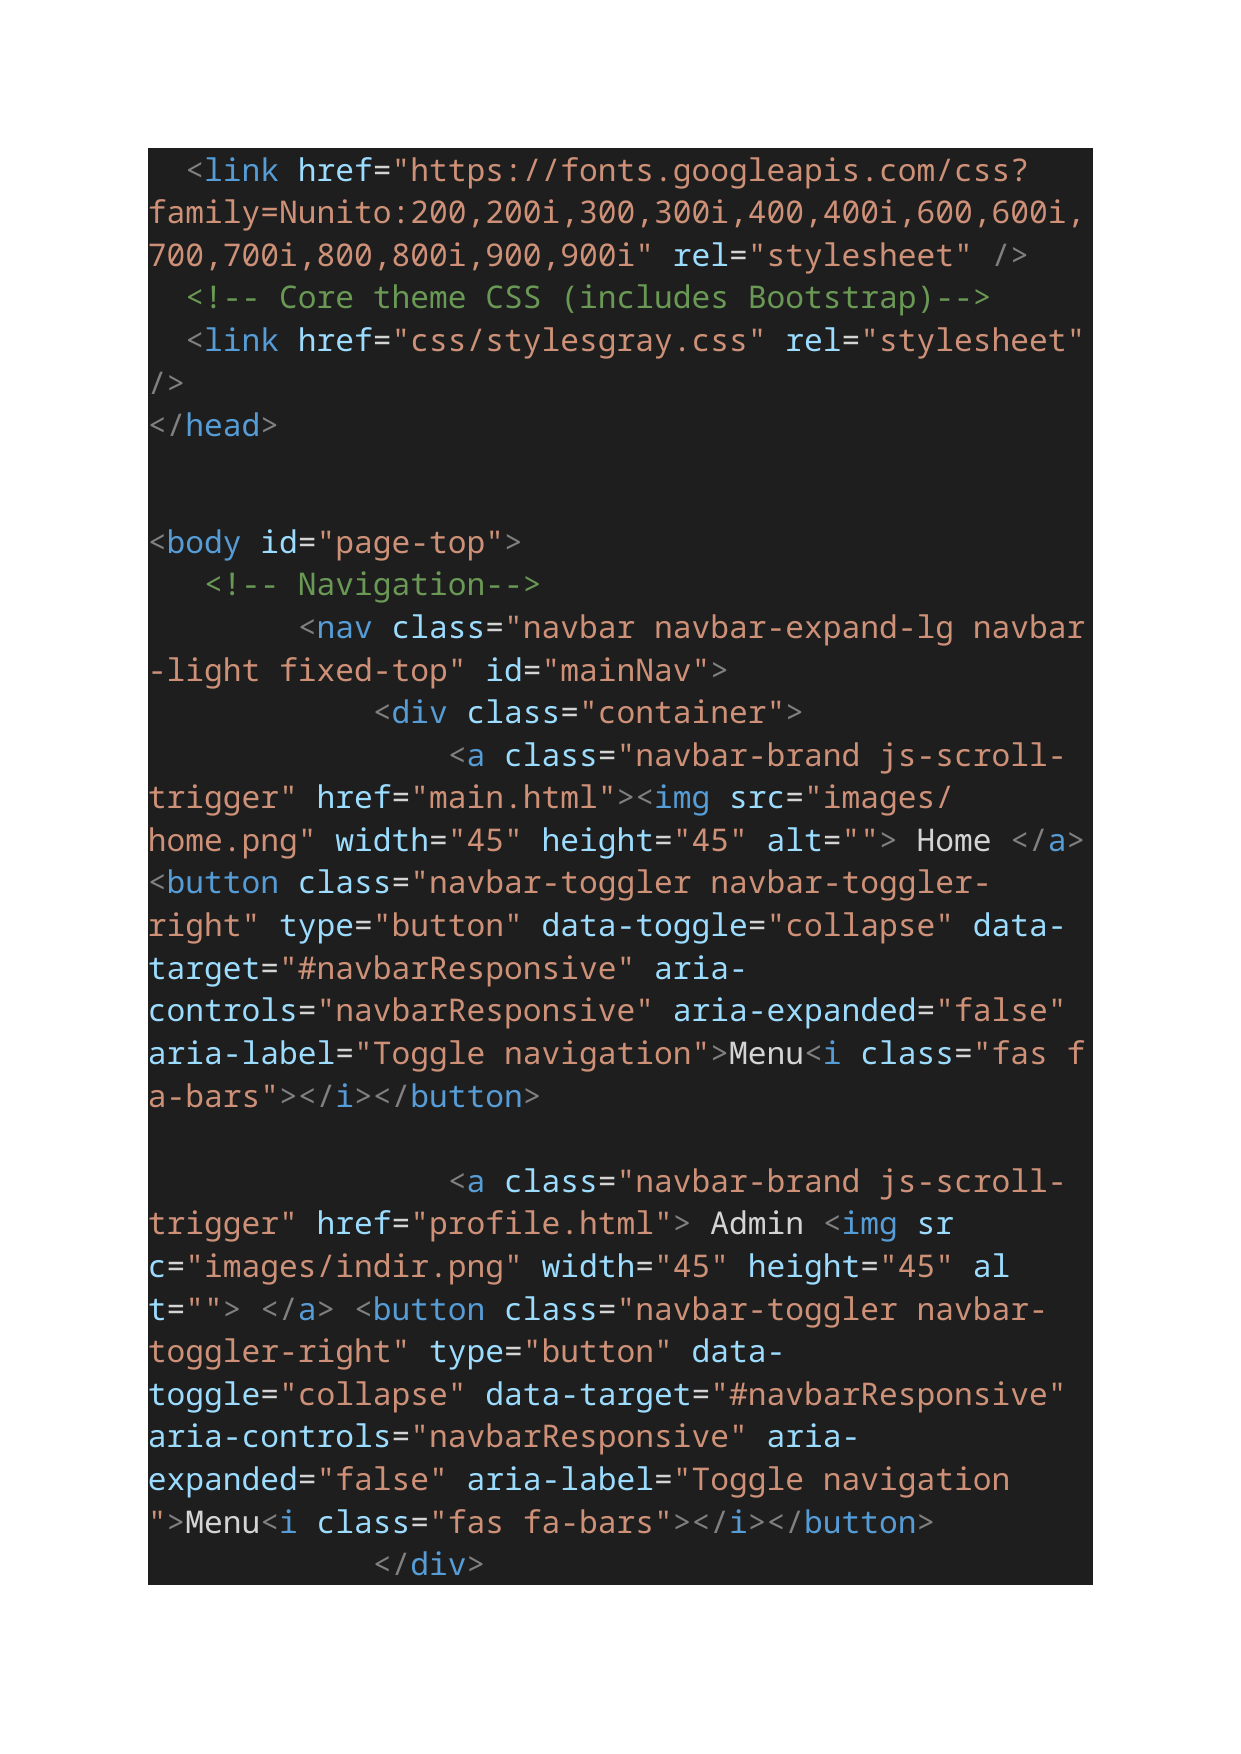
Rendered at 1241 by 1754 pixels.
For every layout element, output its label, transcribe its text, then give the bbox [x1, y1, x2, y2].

text <nav class="navbar navbar-expand-lg navbar-light fixed-top" id="mainNav"> [148, 605, 1093, 690]
text <div class="container"> [148, 690, 1093, 733]
text </head> [148, 403, 1093, 446]
text <a class="navbar-brand js-scroll-trigger" href="profile.html"> Admin <img src="images/indir.png" width="45" height="45" alt=""> </a> <button class="navbar-toggler navbar-toggler-right" type="button" data-toggle="collapse" data-target="#navbarResponsive" aria-controls="navbarResponsive" aria-expanded="false" aria-label="Toggle navigation">Menu<i class="fas fa-bars"></i></button> [148, 1159, 1093, 1542]
text <a class="navbar-brand js-scroll-trigger" href="main.html"><img src="images/home.png" width="45" height="45" alt=""> Home </a> <button class="navbar-toggler navbar-toggler-right" type="button" data-toggle="collapse" data-target="#navbarResponsive" aria-controls="navbarResponsive" aria-expanded="false" aria-label="Toggle navigation">Menu<i class="fas fa-bars"></i></button> [148, 733, 1093, 1116]
text <link href="css/stylesgray.css" rel="stylesheet" /> [148, 318, 1093, 403]
text </div> [148, 1542, 1093, 1585]
text <link href="https://fonts.googleapis.com/css?family=Nunito:200,200i,300,300i,400,400i,600,600i,700,700i,800,800i,900,900i" rel="stylesheet" /> [148, 148, 1093, 275]
text <body id="page-top"> [148, 520, 1093, 562]
text <!-- Core theme CSS (includes Bootstrap)--> [148, 275, 1093, 318]
text <!-- Navigation--> [148, 562, 1093, 605]
